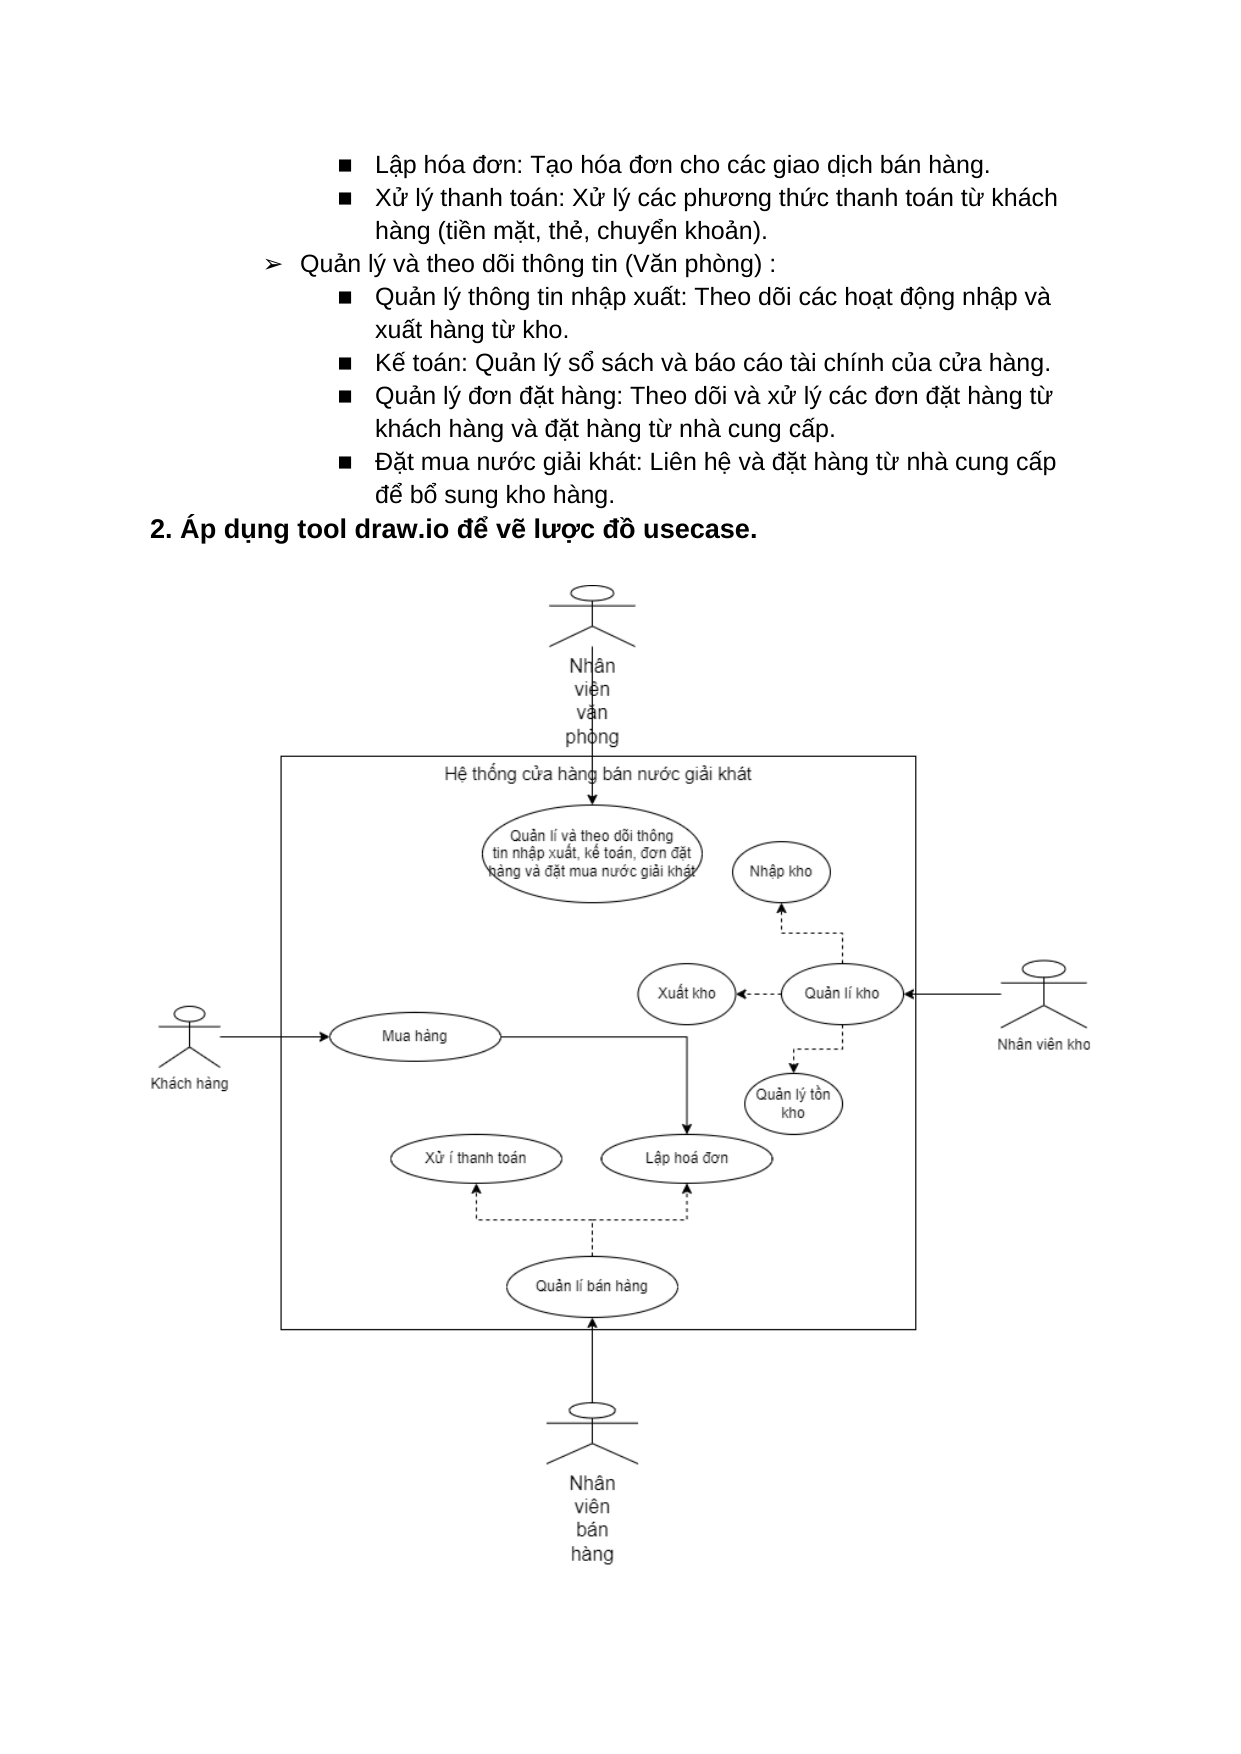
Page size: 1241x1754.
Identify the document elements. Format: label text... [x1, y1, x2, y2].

list Xử lý thanh toán: Xử lý các phương thức thanh toán từ khách hàng (tiền mặt, thẻ, chuyển khoản). [337, 183, 1090, 245]
list Quản lý và theo dõi thông tin (Văn phòng) : [262, 249, 1090, 278]
text 2. Áp dụng tool draw.io để vẽ lược đồ usecase. [150, 513, 1090, 544]
list Đặt mua nước giải khát: Liên hệ và đặt hàng từ nhà cung cấp để bổ sung kho hàng. [337, 447, 1090, 509]
list Quản lý thông tin nhập xuất: Theo dõi các hoạt động nhập và xuất hàng từ kho. [337, 282, 1090, 344]
list Lập hóa đơn: Tạo hóa đơn cho các giao dịch bán hàng. [337, 150, 1090, 179]
picture [150, 585, 1091, 1567]
list Quản lý đơn đặt hàng: Theo dõi và xử lý các đơn đặt hàng từ khách hàng và đặt hàng từ nhà cung cấp. [337, 381, 1090, 443]
list Kế toán: Quản lý sổ sách và báo cáo tài chính của cửa hàng. [337, 348, 1090, 377]
